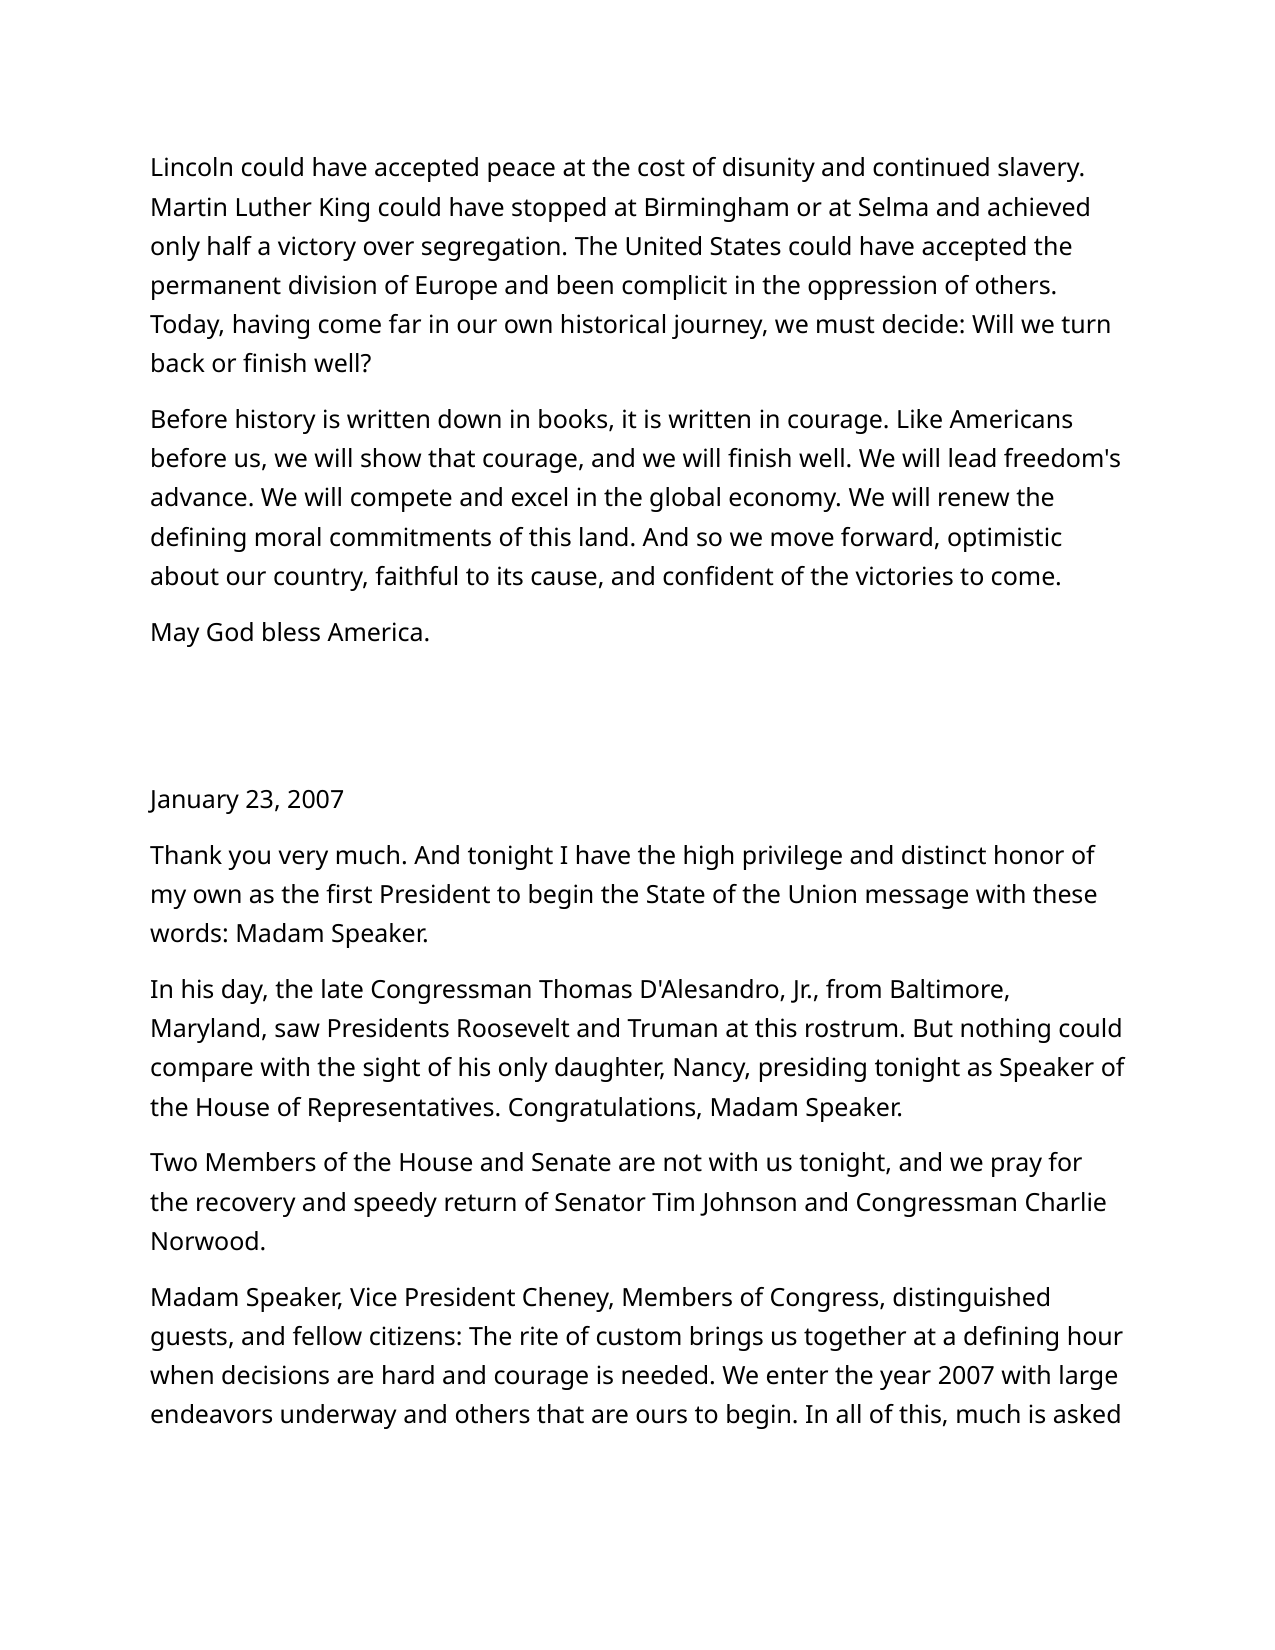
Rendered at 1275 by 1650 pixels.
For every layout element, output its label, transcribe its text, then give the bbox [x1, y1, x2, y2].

text Thank you very much. And tonight I have the high privilege and distinct honor of my own as the first President to begin the State of the Union message with these words: Madam Speaker. [150, 837, 1125, 950]
text May God bless America. [150, 614, 1125, 648]
text In his day, the late Congressman Thomas D'Alesandro, Jr., from Baltimore, Maryland, saw Presidents Roosevelt and Truman at this rostrum. But nothing could compare with the sight of his only daughter, Nancy, presiding tonight as Speaker of the House of Representatives. Congratulations, Madam Speaker. [150, 972, 1125, 1123]
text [150, 1279, 1125, 1431]
text January 23, 2007 [150, 782, 1125, 816]
text Lincoln could have accepted peace at the cost of disunity and continued slavery. Martin Luther King could have stopped at Birmingham or at Selma and achieved only half a victory over segregation. The United States could have accepted the permanent division of Europe and been complicit in the oppression of others. Today, having come far in our own historical journey, we must decide: Will we turn back or finish well? [150, 150, 1125, 380]
text Two Members of the House and Senate are not with us tonight, and we pray for the recovery and speedy return of Senator Tim Johnson and Congressman Charlie Norwood. [150, 1145, 1125, 1257]
text Before history is written down in books, it is written in courage. Like Americans before us, we will show that courage, and we will finish well. We will lead freedom's advance. We will compete and excel in the global economy. We will renew the defining moral commitments of this land. And so we move forward, optimistic about our country, faithful to its cause, and confident of the victories to come. [150, 402, 1125, 592]
